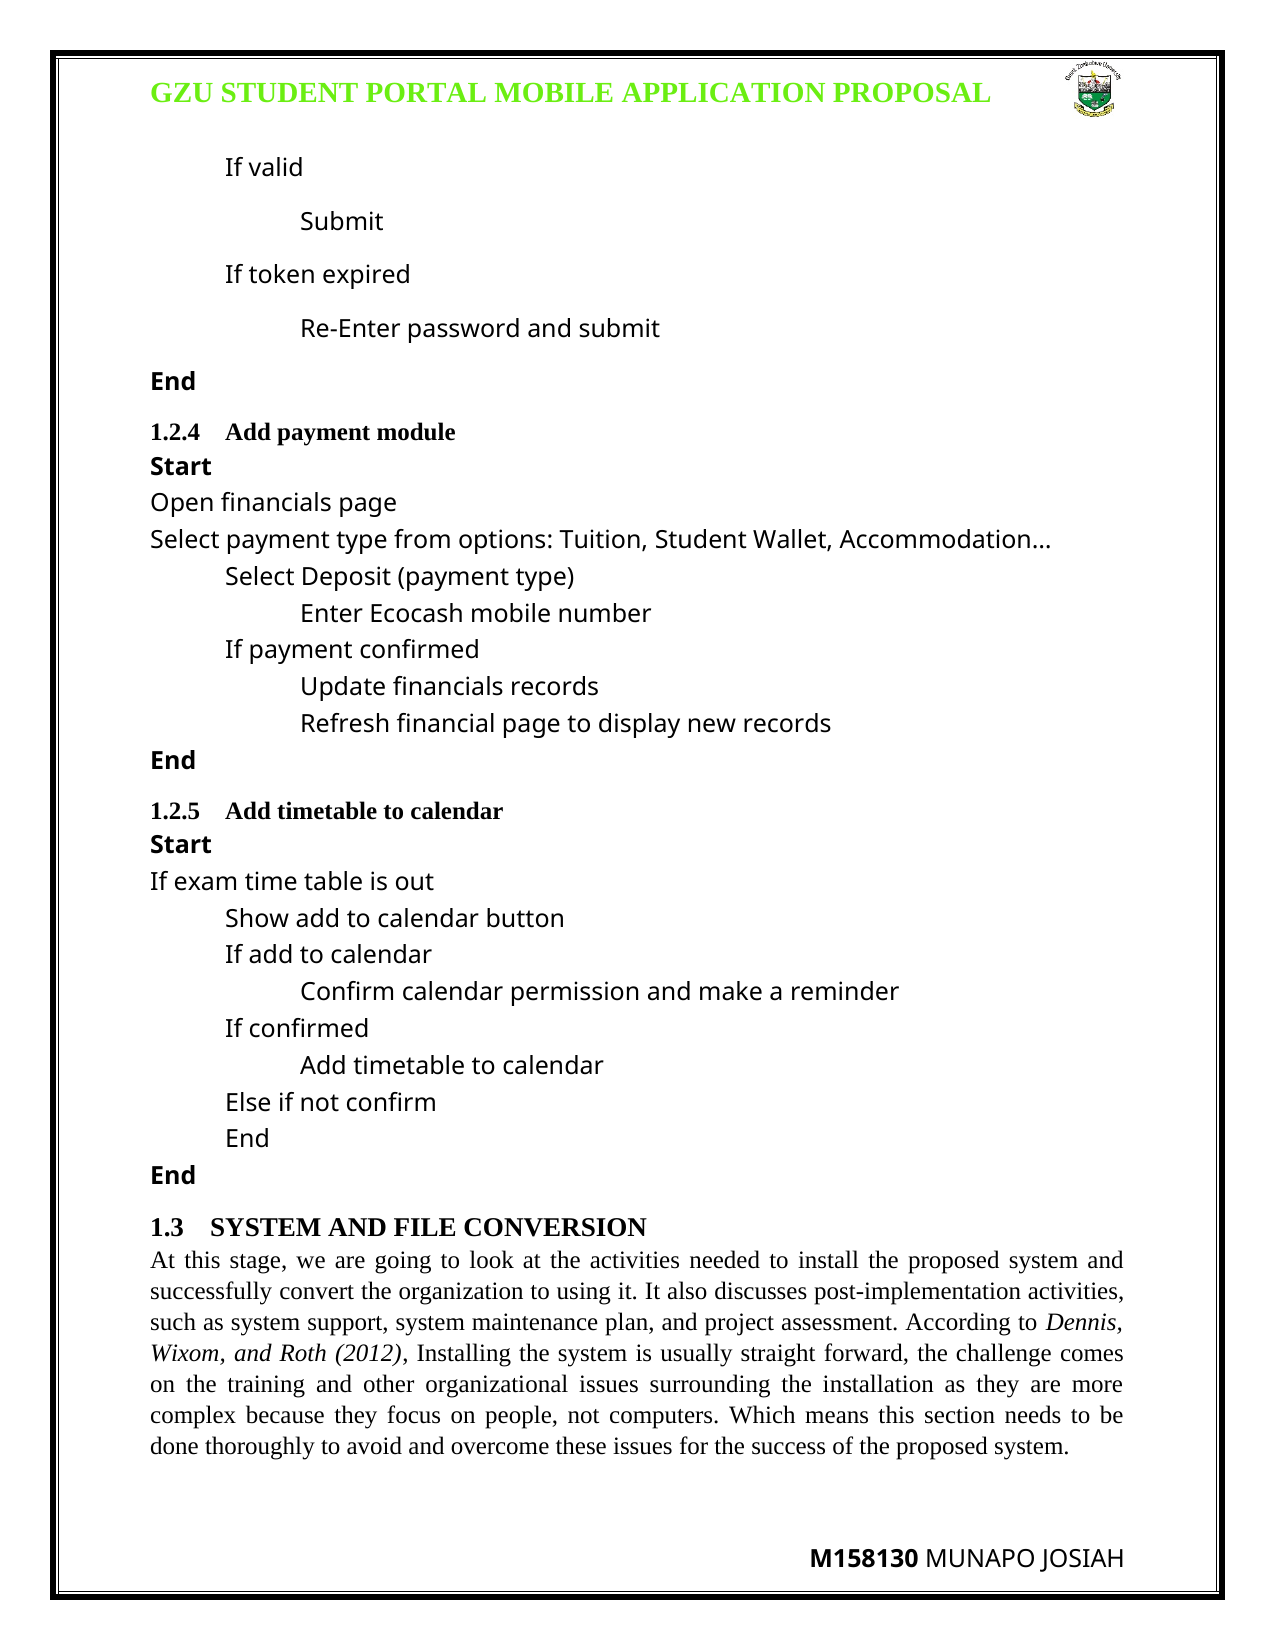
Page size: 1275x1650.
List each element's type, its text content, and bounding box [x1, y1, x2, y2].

text Select Deposit (payment type) [150, 558, 1125, 593]
text End [150, 1121, 1125, 1155]
text End [150, 1158, 1125, 1192]
text End [150, 364, 1125, 398]
text Submit [150, 203, 1125, 237]
text Open financials page [150, 485, 1125, 519]
text Re-Enter password and submit [150, 310, 1125, 344]
text If add to calendar [150, 937, 1125, 971]
text End [150, 742, 1125, 776]
subtitle Add timetable to calendar [150, 796, 1125, 824]
text At this stage, we are going to look at the activities needed to install the proposed system and successfully convert the organization to using it. It also discusses post-implementation activities, such as system support, system maintenance plan, and project assessment. According to Dennis, Wixom, and Roth (2012), Installing the system is usually straight forward, the challenge comes on the training and other organizational issues surrounding the installation as they are more complex because they focus on people, not computers. Which means this section needs to be done thoroughly to avoid and overcome these issues for the success of the proposed system. [150, 1245, 1125, 1460]
text Refresh financial page to display new records [150, 706, 1125, 740]
text If token expired [150, 257, 1125, 291]
text Start [150, 827, 1125, 861]
text Show add to calendar button [150, 900, 1125, 934]
text Select payment type from options: Tuition, Student Wallet, Accommodation… [150, 522, 1125, 556]
text If payment confirmed [150, 632, 1125, 666]
text If exam time table is out [150, 864, 1125, 898]
subtitle SYSTEM AND FILE CONVERSION [150, 1211, 1125, 1242]
subtitle Add payment module [150, 417, 1125, 446]
text Enter Ecocash mobile number [150, 595, 1125, 629]
picture [1062, 59, 1124, 119]
text Confirm calendar permission and make a reminder [150, 974, 1125, 1008]
text Update financials records [150, 669, 1125, 703]
text Else if not confirm [150, 1084, 1125, 1118]
text Start [150, 448, 1125, 482]
text Add timetable to calendar [150, 1047, 1125, 1082]
text If confirmed [150, 1011, 1125, 1045]
text If valid [150, 150, 1125, 184]
